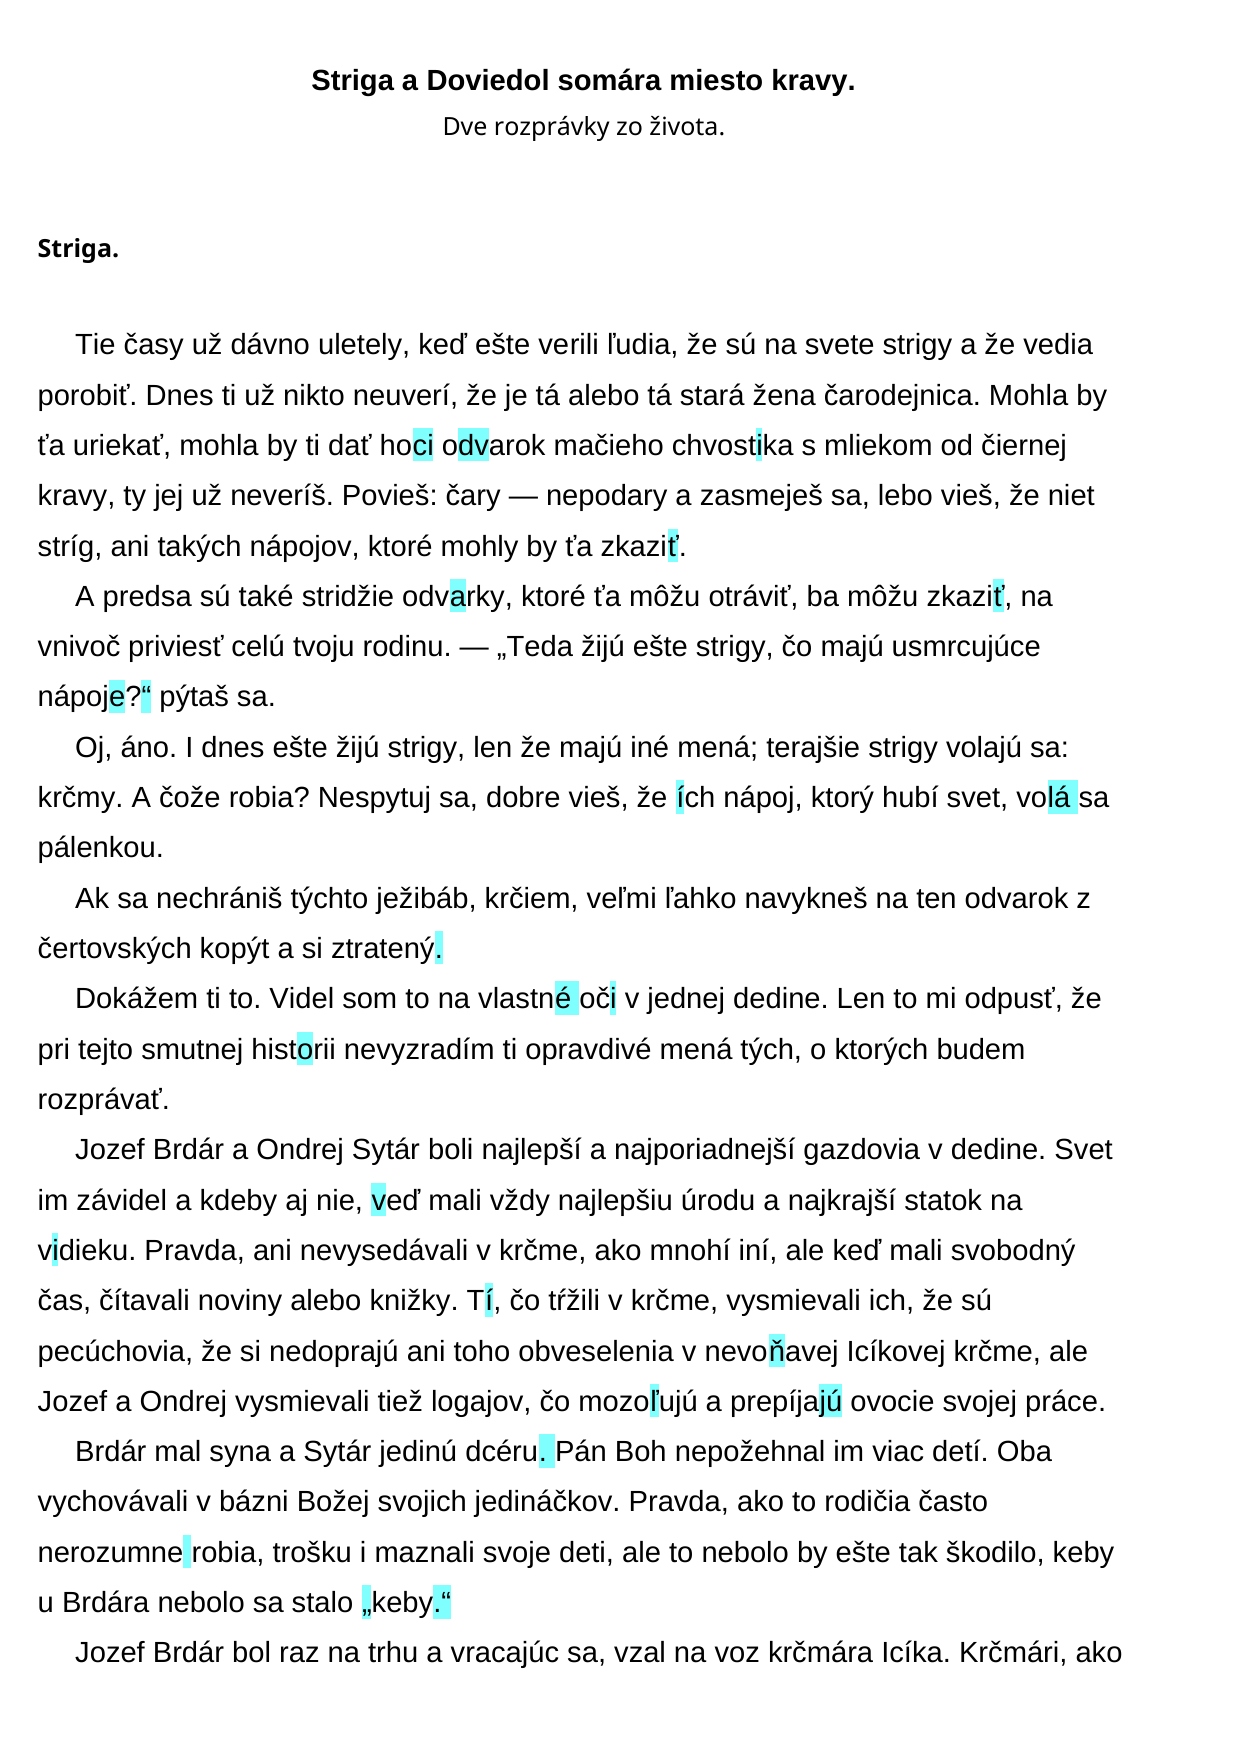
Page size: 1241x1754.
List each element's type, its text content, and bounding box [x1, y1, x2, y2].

text Ak sa nechrániš týchto ježibáb, krčiem, veľmi ľahko navykneš na ten odvarok z čertovských kopýt a si ztratený. [37, 881, 1130, 964]
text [37, 1635, 1130, 1669]
text Tie časy už dávno uletely, keď ešte verili ľudia, že sú na svete strigy a že vedia porobiť. Dnes ti už nikto neuverí, že je tá alebo tá stará žena čarodejnica. Mohla by ťa uriekať, mohla by ti dať hoci odvarok mačieho chvostika s mliekom od čiernej kravy, ty jej už neveríš. Povieš: čary — nepodary a zasmeješ sa, lebo vieš, že niet stríg, ani takých nápojov, ktoré mohly by ťa zkaziť. [37, 327, 1130, 562]
title Striga a Doviedol somára miesto kravy. [37, 62, 1130, 96]
text Brdár mal syna a Sytár jedinú dcéru. Pán Boh nepožehnal im viac detí. Oba vychovávali v bázni Božej svojich jedináčkov. Pravda, ako to rodičia často nerozumne robia, trošku i maznali svoje deti, ale to nebolo by ešte tak škodilo, keby u Brdára nebolo sa stalo „keby.“ [37, 1434, 1130, 1619]
subtitle Striga. [37, 230, 1130, 264]
text Jozef Brdár a Ondrej Sytár boli najlepší a najporiadnejší gazdovia v dedine. Svet im závidel a kdeby aj nie, veď mali vždy najlepšiu úrodu a najkrajší statok na vidieku. Pravda, ani nevysedávali v krčme, ako mnohí iní, ale keď mali svobodný čas, čítavali noviny alebo knižky. Tí, čo tŕžili v krčme, vysmievali ich, že sú pecúchovia, že si nedoprajú ani toho obveselenia v nevoňavej Icíkovej krčme, ale Jozef a Ondrej vysmievali tiež logajov, čo mozoľujú a prepíjajú ovocie svojej práce. [37, 1132, 1130, 1417]
text Dokážem ti to. Videl som to na vlastné oči v jednej dedine. Len to mi odpusť, že pri tejto smutnej historii nevyzradím ti opravdivé mená tých, o ktorých budem rozprávať. [37, 981, 1130, 1116]
subtitle Dve rozprávky zo života. [37, 108, 1130, 143]
text Oj, áno. I dnes ešte žijú strigy, len že majú iné mená; terajšie strigy volajú sa: krčmy. A čože robia? Nespytuj sa, dobre vieš, že ích nápoj, ktorý hubí svet, volá sa pálenkou. [37, 730, 1130, 864]
text A predsa sú také stridžie odvarky, ktoré ťa môžu otráviť, ba môžu zkaziť, na vnivoč priviesť celú tvoju rodinu. — „Teda žijú ešte strigy, čo majú usmrcujúce nápoje?“ pýtaš sa. [37, 579, 1130, 713]
